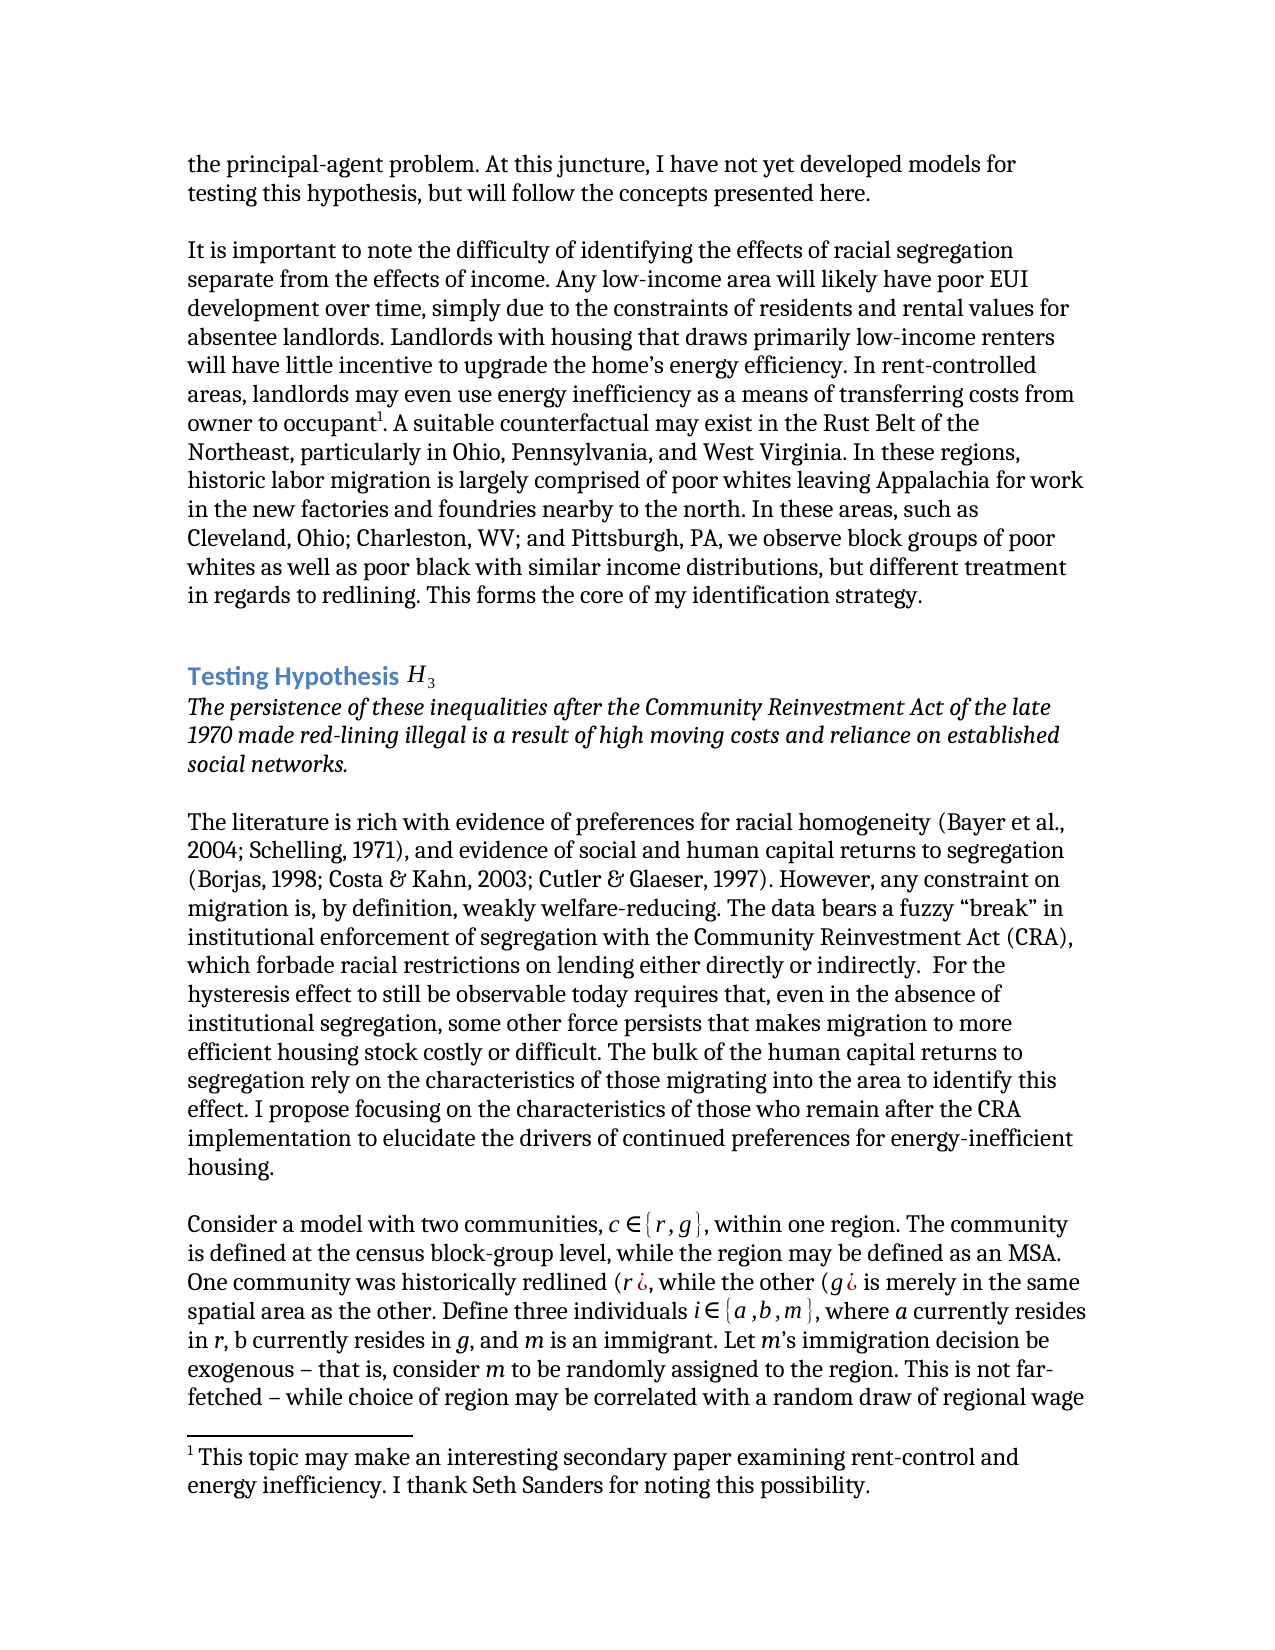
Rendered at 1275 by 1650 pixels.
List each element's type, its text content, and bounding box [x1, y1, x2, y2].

text The literature is rich with evidence of preferences for racial homogeneity (Bayer et al., 2004; Schelling, 1971), and evidence of social and human capital returns to segregation (Borjas, 1998; Costa & Kahn, 2003; Cutler & Glaeser, 1997). However, any constraint on migration is, by definition, weakly welfare-reducing. The data bears a fuzzy “break” in institutional enforcement of segregation with the Community Reinvestment Act (CRA), which forbade racial restrictions on lending either directly or indirectly. For the hysteresis effect to still be observable today requires that, even in the absence of institutional segregation, some other force persists that makes migration to more efficient housing stock costly or difficult. The bulk of the human capital returns to segregation rely on the characteristics of those migrating into the area to identify this effect. I propose focusing on the characteristics of those who remain after the CRA implementation to elucidate the drivers of continued preferences for energy-inefficient housing. [187, 808, 1087, 1181]
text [187, 150, 1087, 207]
subtitle Testing Hypothesis [187, 659, 1087, 693]
text The persistence of these inequalities after the Community Reinvestment Act of the late 1970 made red-lining illegal is a result of high moving costs and reliance on established social networks. [187, 693, 1087, 779]
text It is important to note the difficulty of identifying the effects of racial segregation separate from the effects of income. Any low-income area will likely have poor EUI development over time, simply due to the constraints of residents and rental values for absentee landlords. Landlords with housing that draws primarily low-income renters will have little incentive to upgrade the home’s energy efficiency. In rent-controlled areas, landlords may even use energy inefficiency as a means of transferring costs from owner to occupant. A suitable counterfactual may exist in the Rust Belt of the Northeast, particularly in Ohio, Pennsylvania, and West Virginia. In these regions, historic labor migration is largely comprised of poor whites leaving Appalachia for work in the new factories and foundries nearby to the north. In these areas, such as Cleveland, Ohio; Charleston, WV; and Pittsburgh, PA, we observe block groups of poor whites as well as poor black with similar income distributions, but different treatment in regards to redlining. This forms the core of my identification strategy. [187, 236, 1087, 610]
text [187, 1210, 1087, 1412]
